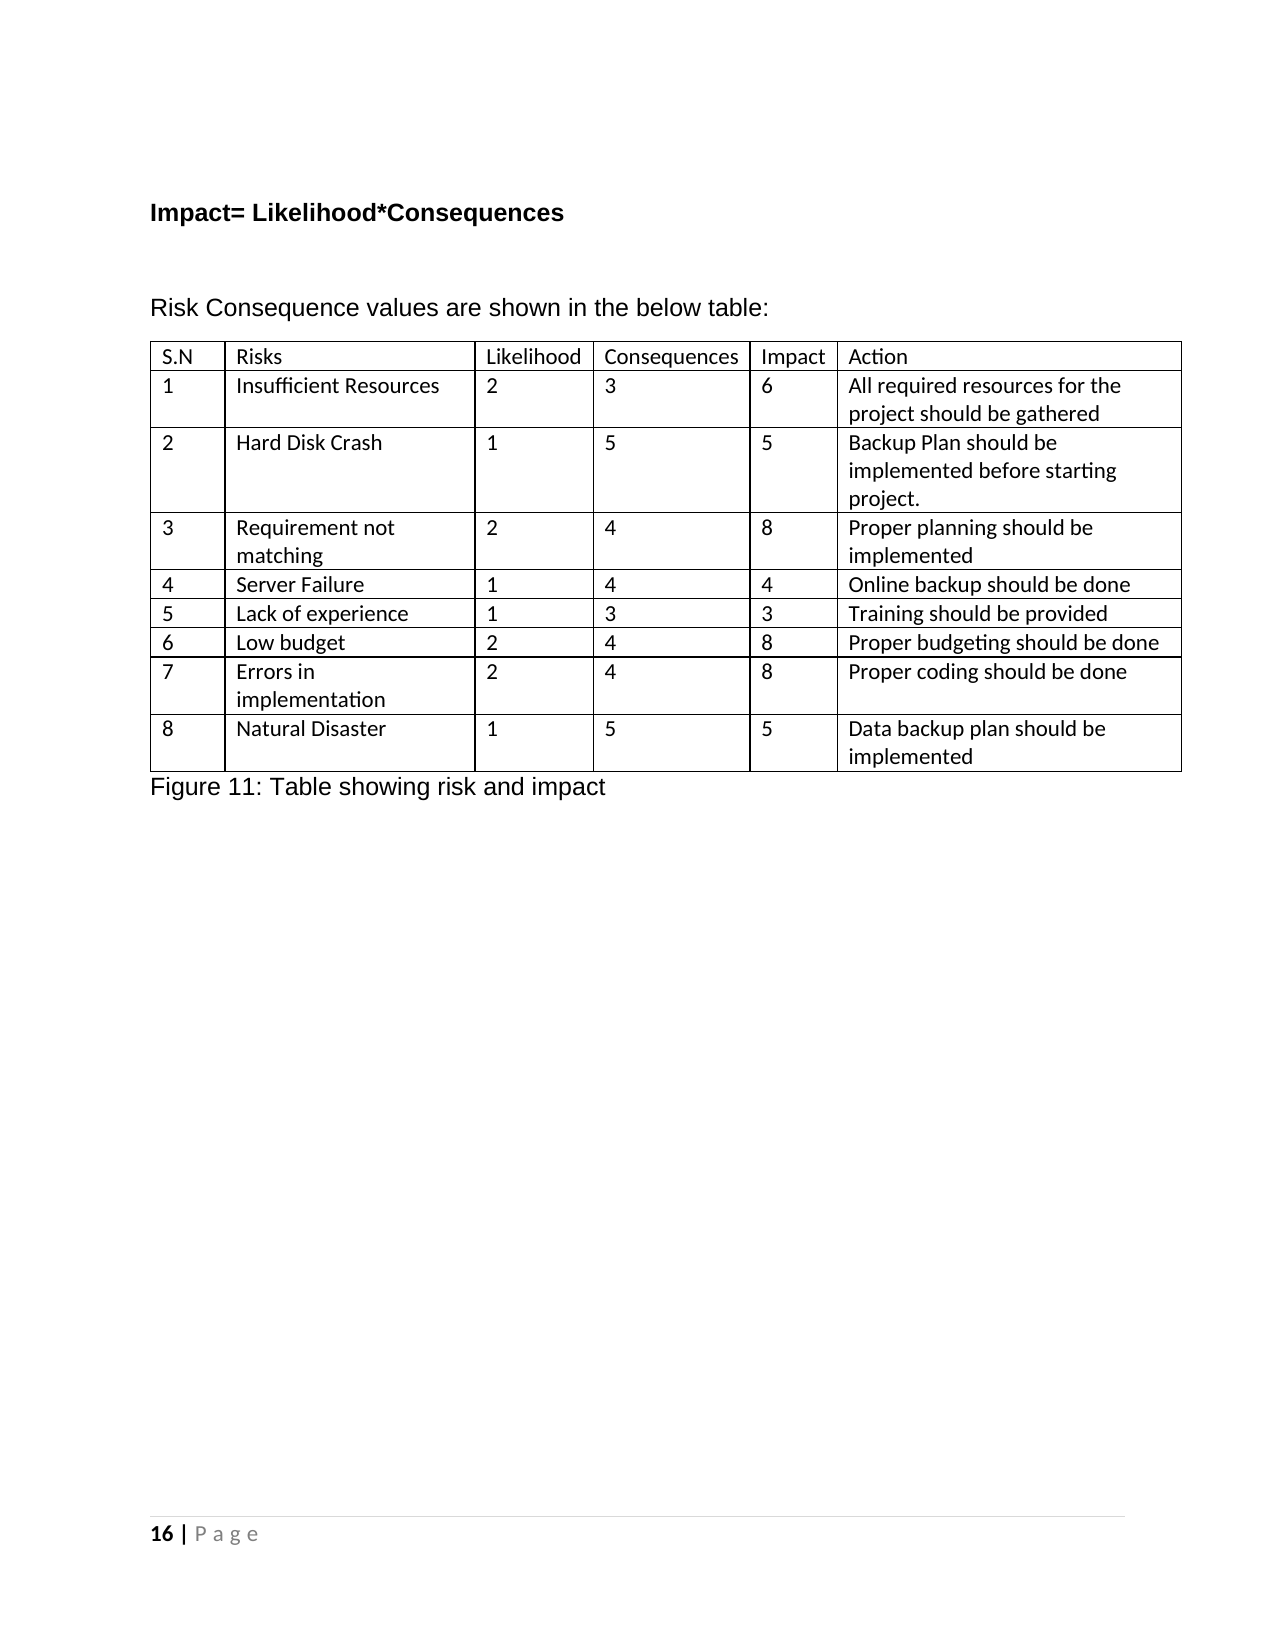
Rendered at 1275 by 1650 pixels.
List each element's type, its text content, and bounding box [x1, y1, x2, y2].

table_cell Online backup should be done [838, 570, 1181, 598]
table_cell Requirement not matching [226, 513, 474, 569]
text Impact= Likelihood*Consequences [150, 198, 1125, 226]
text Risk Consequence values are shown in the below table: [150, 293, 1125, 322]
table_cell 2 [476, 513, 593, 569]
table_cell 4 [751, 570, 837, 598]
table_cell 5 [151, 599, 224, 627]
table_cell 6 [751, 371, 837, 427]
table_cell 4 [594, 513, 749, 569]
table_cell Backup Plan should be implemented before starting project. [838, 428, 1181, 512]
table_header Action [838, 342, 1181, 370]
table_header Likelihood [476, 342, 593, 370]
text Figure 11: Table showing risk and impact [150, 772, 1125, 800]
table_cell 8 [151, 715, 224, 771]
table_cell 5 [751, 715, 837, 771]
table_cell 1 [151, 371, 224, 427]
table_cell 6 [151, 628, 224, 656]
table_header Risks [226, 342, 474, 370]
table_cell 1 [476, 599, 593, 627]
table_cell 3 [594, 599, 749, 627]
table_cell Hard Disk Crash [226, 428, 474, 512]
table_cell Proper coding should be done [838, 658, 1181, 713]
table_cell 8 [751, 628, 837, 656]
table_cell 8 [751, 658, 837, 713]
table_cell 7 [151, 658, 224, 713]
table_cell 8 [751, 513, 837, 569]
table_cell Training should be provided [838, 599, 1181, 627]
table_cell 5 [751, 428, 837, 512]
table_cell 5 [594, 428, 749, 512]
table_cell 1 [476, 570, 593, 598]
table_cell 3 [594, 371, 749, 427]
table_cell Proper budgeting should be done [838, 628, 1181, 656]
table_cell 3 [751, 599, 837, 627]
table_header S.N [151, 342, 224, 370]
table_cell 2 [151, 428, 224, 512]
table_header Impact [751, 342, 837, 370]
table_cell 2 [476, 658, 593, 713]
table_cell 1 [476, 428, 593, 512]
table_cell Insufficient Resources [226, 371, 474, 427]
table_cell 4 [594, 658, 749, 713]
table_cell 4 [594, 628, 749, 656]
table_cell 1 [476, 715, 593, 771]
table_cell 2 [476, 628, 593, 656]
table_cell 4 [594, 570, 749, 598]
table_cell Data backup plan should be implemented [838, 715, 1181, 771]
table_cell 5 [594, 715, 749, 771]
table_cell Errors in implementation [226, 658, 474, 713]
table_cell Natural Disaster [226, 715, 474, 771]
table_header Consequences [594, 342, 749, 370]
table_cell All required resources for the project should be gathered [838, 371, 1181, 427]
table_cell Low budget [226, 628, 474, 656]
table_cell Server Failure [226, 570, 474, 598]
table_cell 4 [151, 570, 224, 598]
table_cell Lack of experience [226, 599, 474, 627]
table_cell Proper planning should be implemented [838, 513, 1181, 569]
table_cell 2 [476, 371, 593, 427]
table_cell 3 [151, 513, 224, 569]
